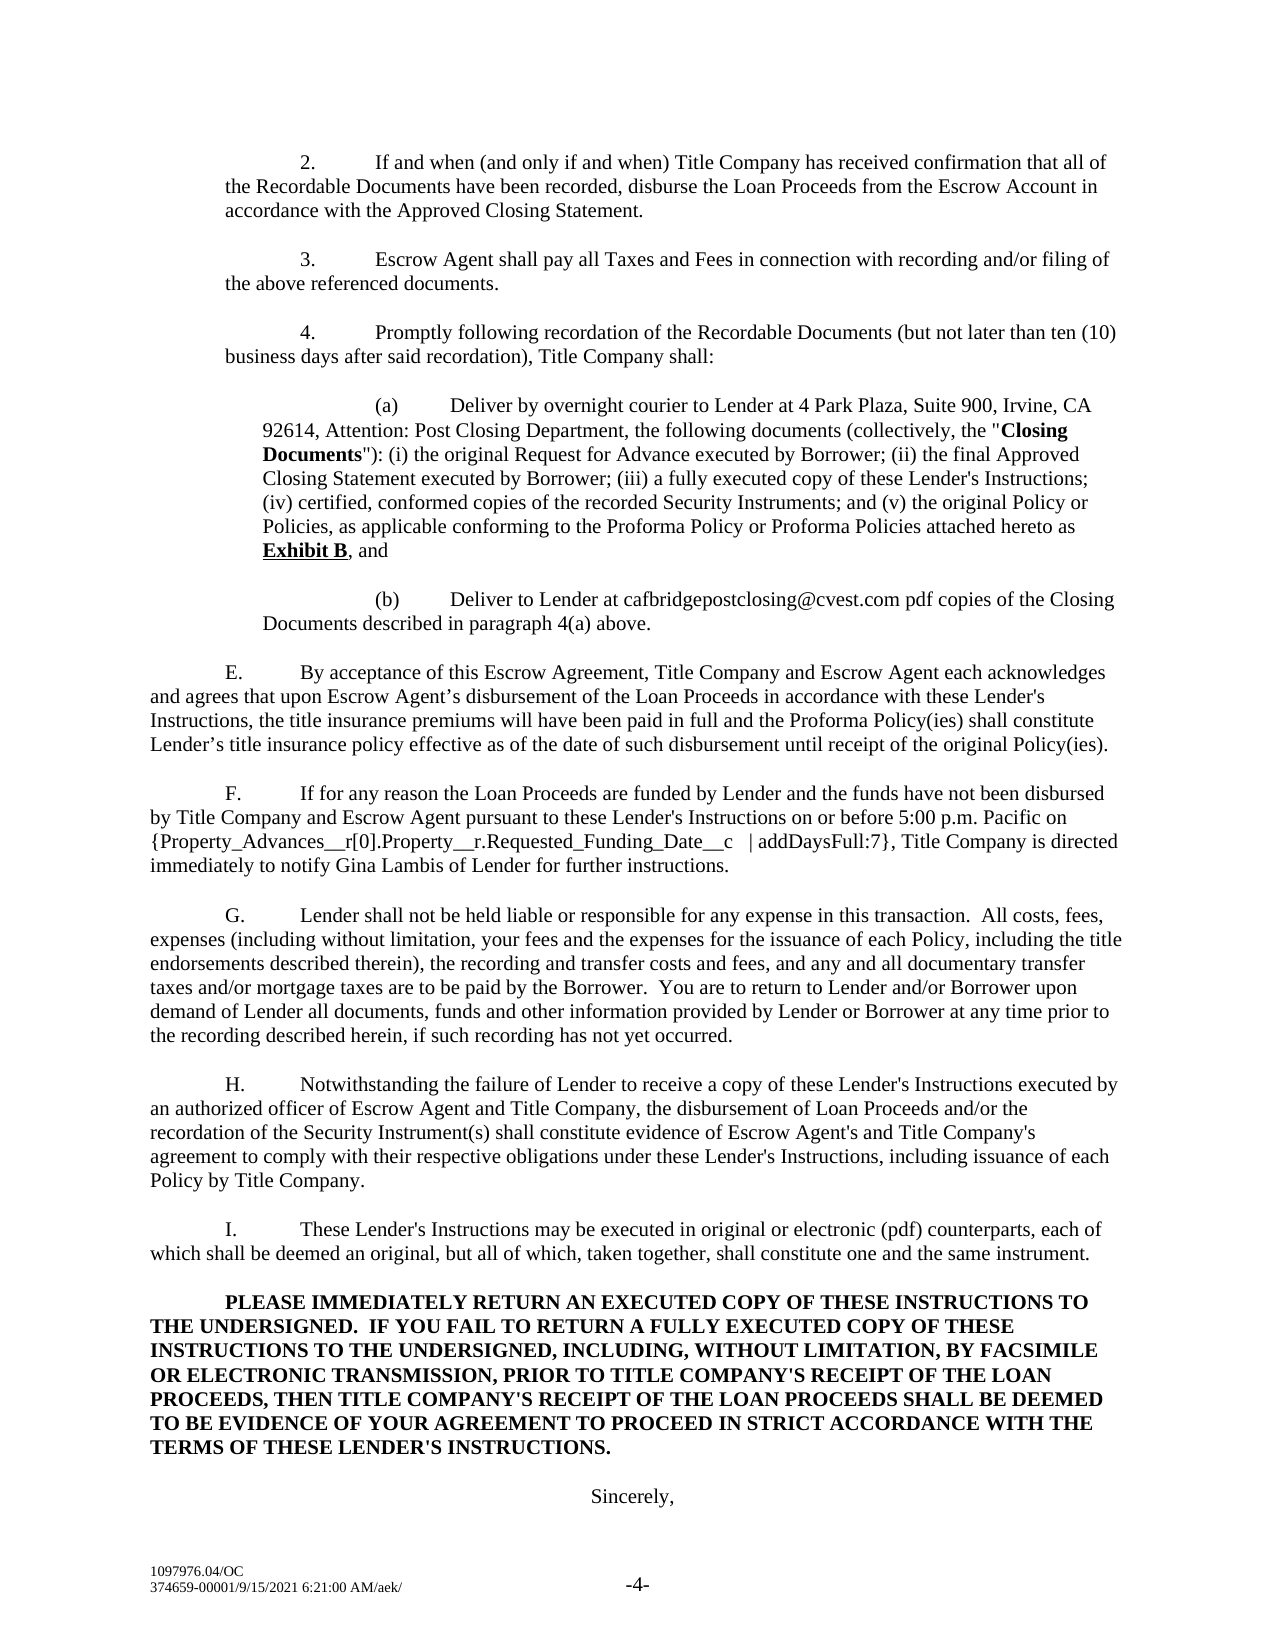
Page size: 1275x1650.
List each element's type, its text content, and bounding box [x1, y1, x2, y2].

subtitle I. These Lender's Instructions may be executed in original or electronic (pdf) counterparts, each of which shall be deemed an original, but all of which, taken together, shall constitute one and the same instrument. [150, 1217, 1125, 1265]
subtitle (a) Deliver by overnight courier to Lender at 4 Park Plaza, Suite 900, Irvine, CA 92614, Attention: Post Closing Department, the following documents (collectively, the "Closing Documents"): (i) the original Request for Advance executed by Borrower; (ii) the final Approved Closing Statement executed by Borrower; (iii) a fully executed copy of these Lender's Instructions; (iv) certified, conformed copies of the recorded Security Instruments; and (v) the original Policy or Policies, as applicable conforming to the Proforma Policy or Proforma Policies attached hereto as Exhibit B, and [262, 393, 1125, 562]
text Sincerely, [591, 1484, 1125, 1508]
subtitle F. If for any reason the Loan Proceeds are funded by Lender and the funds have not been disbursed by Title Company and Escrow Agent pursuant to these Lender's Instructions on or before 5:00 p.m. Pacific on {Property_Advances__r[0].Property__r.Requested_Funding_Date__c | addDaysFull:7}, Title Company is directed immediately to notify Gina Lambis of Lender for further instructions. [150, 781, 1125, 877]
subtitle H. Notwithstanding the failure of Lender to receive a copy of these Lender's Instructions executed by an authorized officer of Escrow Agent and Title Company, the disbursement of Loan Proceeds and/or the recordation of the Security Instrument(s) shall constitute evidence of Escrow Agent's and Title Company's agreement to comply with their respective obligations under these Lender's Instructions, including issuance of each Policy by Title Company. [150, 1072, 1125, 1192]
subtitle 2. If and when (and only if and when) Title Company has received confirmation that all of the Recordable Documents have been recorded, disburse the Loan Proceeds from the Escrow Account in accordance with the Approved Closing Statement. [225, 150, 1125, 222]
subtitle G. Lender shall not be held liable or responsible for any expense in this transaction. All costs, fees, expenses (including without limitation, your fees and the expenses for the issuance of each Policy, including the title endorsements described therein), the recording and transfer costs and fees, and any and all documentary transfer taxes and/or mortgage taxes are to be paid by the Borrower. You are to return to Lender and/or Borrower upon demand of Lender all documents, funds and other information provided by Lender or Borrower at any time prior to the recording described herein, if such recording has not yet occurred. [150, 902, 1125, 1047]
subtitle 4. Promptly following recordation of the Recordable Documents (but not later than ten (10) business days after said recordation), Title Company shall: [225, 320, 1125, 368]
subtitle 3. Escrow Agent shall pay all Taxes and Fees in connection with recording and/or filing of the above referenced documents. [225, 247, 1125, 295]
subtitle E. By acceptance of this Escrow Agreement, Title Company and Escrow Agent each acknowledges and agrees that upon Escrow Agent’s disbursement of the Loan Proceeds in accordance with these Lender's Instructions, the title insurance premiums will have been paid in full and the Proforma Policy(ies) shall constitute Lender’s title insurance policy effective as of the date of such disbursement until receipt of the original Policy(ies). [150, 660, 1125, 756]
text PLEASE IMMEDIATELY RETURN AN EXECUTED COPY OF THESE INSTRUCTIONS TO THE UNDERSIGNED. IF YOU FAIL TO RETURN A FULLY EXECUTED COPY OF THESE INSTRUCTIONS TO THE UNDERSIGNED, INCLUDING, WITHOUT LIMITATION, BY FACSIMILE OR ELECTRONIC TRANSMISSION, PRIOR TO TITLE COMPANY'S RECEIPT OF THE LOAN PROCEEDS, THEN TITLE COMPANY'S RECEIPT OF THE LOAN PROCEEDS SHALL BE DEEMED TO BE EVIDENCE OF YOUR AGREEMENT TO PROCEED IN STRICT ACCORDANCE WITH THE TERMS OF THESE LENDER'S INSTRUCTIONS. [150, 1290, 1125, 1459]
subtitle (b) Deliver to Lender at cafbridgepostclosing@cvest.com pdf copies of the Closing Documents described in paragraph 4(a) above. [262, 587, 1125, 635]
